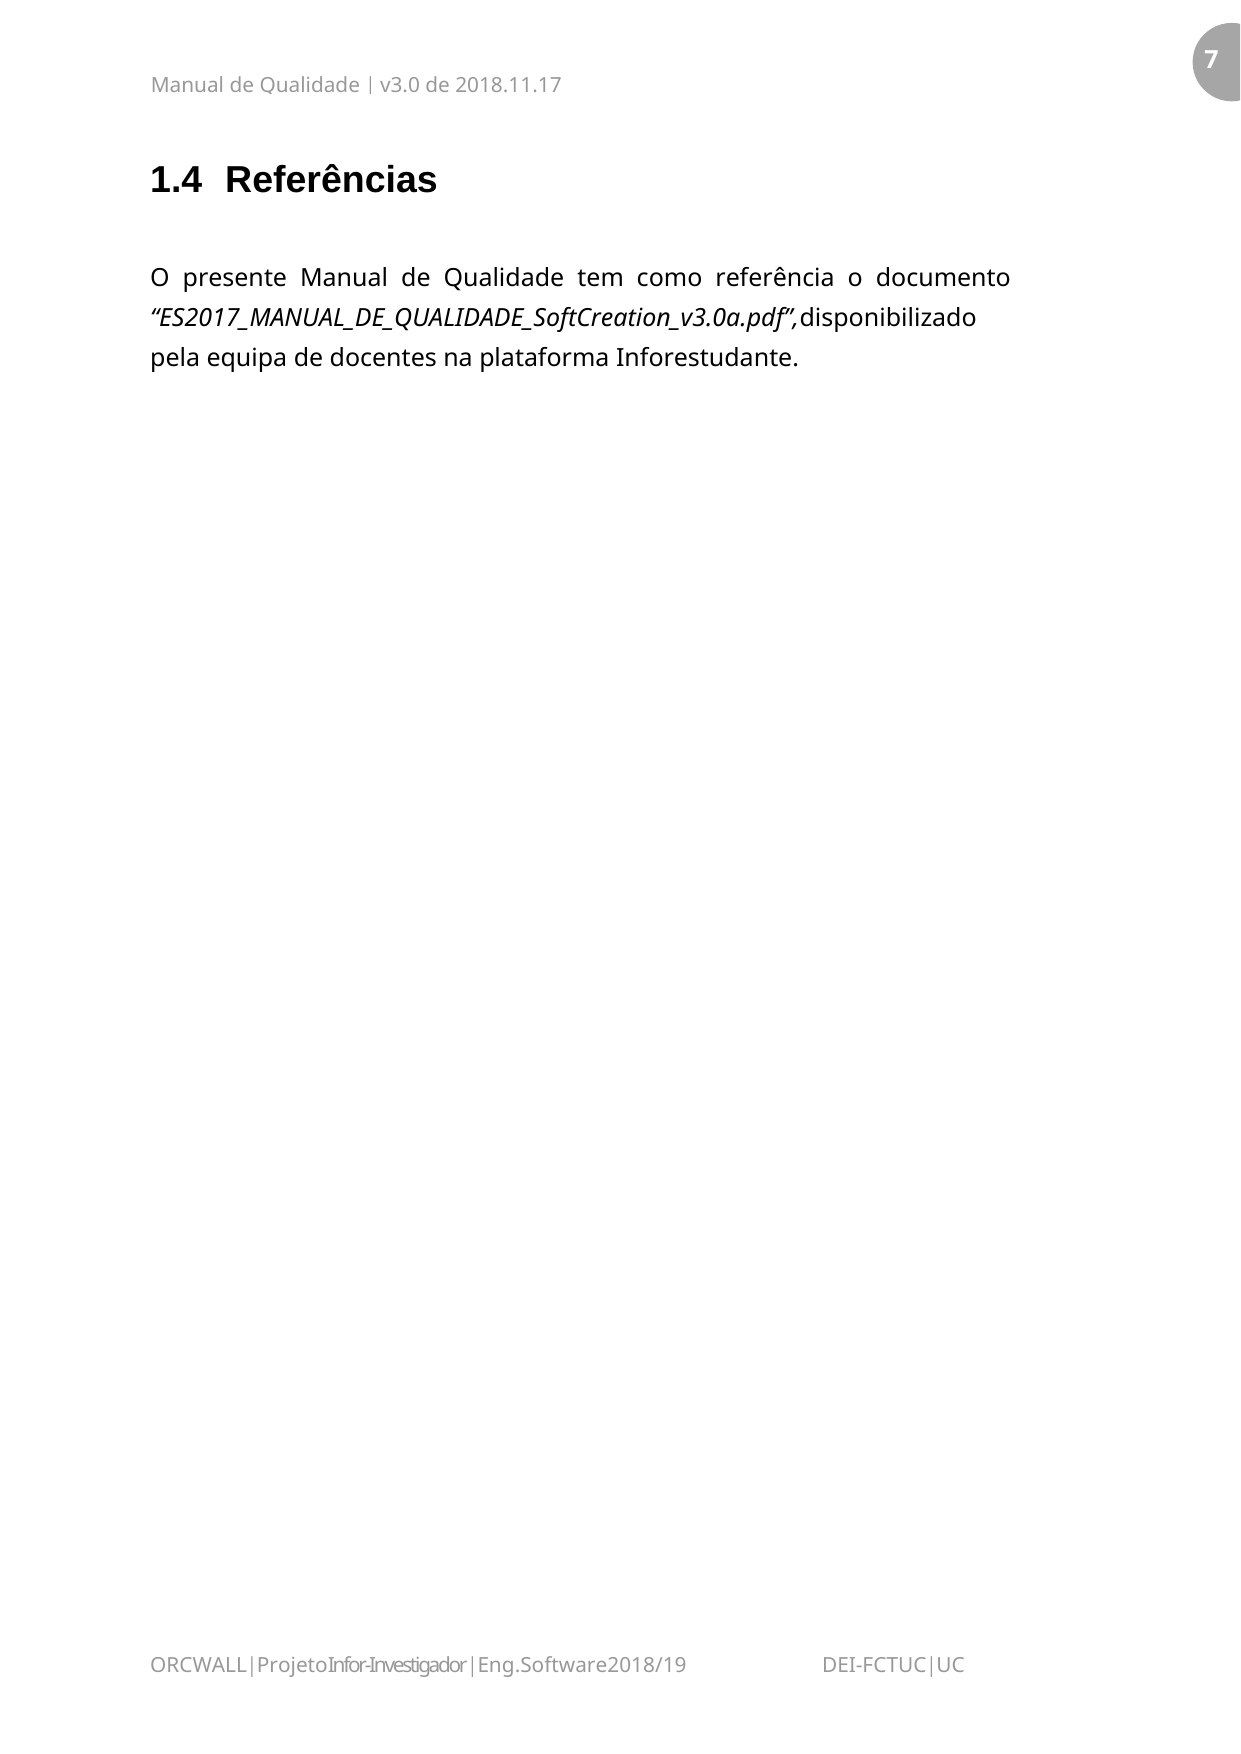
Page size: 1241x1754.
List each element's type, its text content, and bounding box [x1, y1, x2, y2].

subtitle Referências [150, 157, 1146, 201]
text O presente Manual de Qualidade tem como referência o documento “ES2017_MANUAL_DE_QUALIDADE_SoftCreation_v3.0a.pdf”,disponibilizado pela equipa de docentes na plataforma Inforestudante. [150, 260, 1012, 374]
